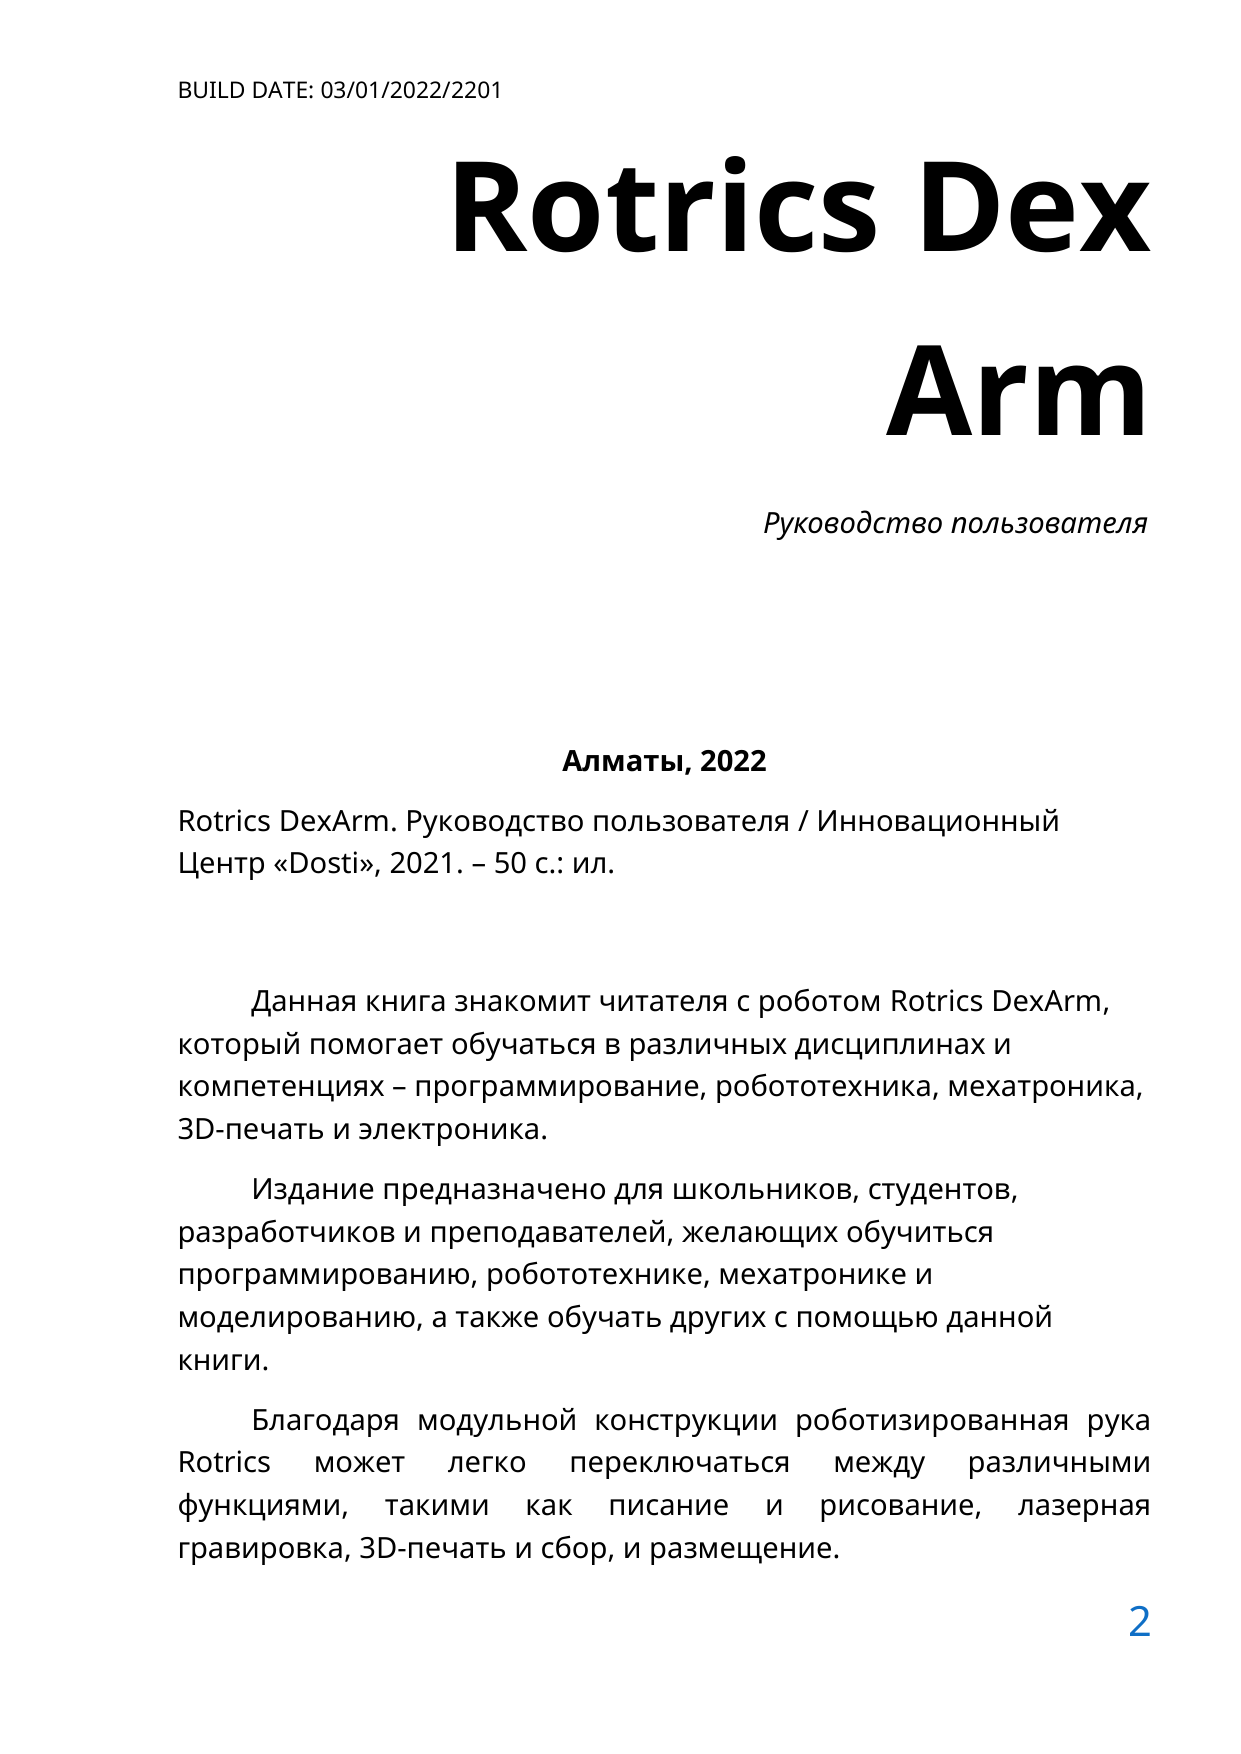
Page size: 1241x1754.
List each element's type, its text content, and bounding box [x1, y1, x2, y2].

text Rotrics DexArm. Руководство пользователя / Инновационный Центр «Dosti», 2021. – 50 с.: ил. [177, 800, 1152, 882]
text Rotrics Dex Arm [177, 118, 1152, 472]
text Издание предназначено для школьников, студентов, разработчиков и преподавателей, желающих обучиться программированию, робототехнике, мехатронике и моделированию, а также обучать других с помощью данной книги. [177, 1168, 1152, 1379]
text Алматы, 2022 [177, 740, 1152, 780]
text Руководство пользователя [177, 502, 1152, 542]
text Благодаря модульной конструкции роботизированная рука Rotrics может легко переключаться между различными функциями, такими как писание и рисование, лазерная гравировка, 3D-печать и сбор, и размещение. [177, 1399, 1152, 1567]
text Данная книга знакомит читателя с роботом Rotrics DexArm, который помогает обучаться в различных дисциплинах и компетенциях – программирование, робототехника, мехатроника, 3D-печать и электроника. [177, 980, 1152, 1148]
